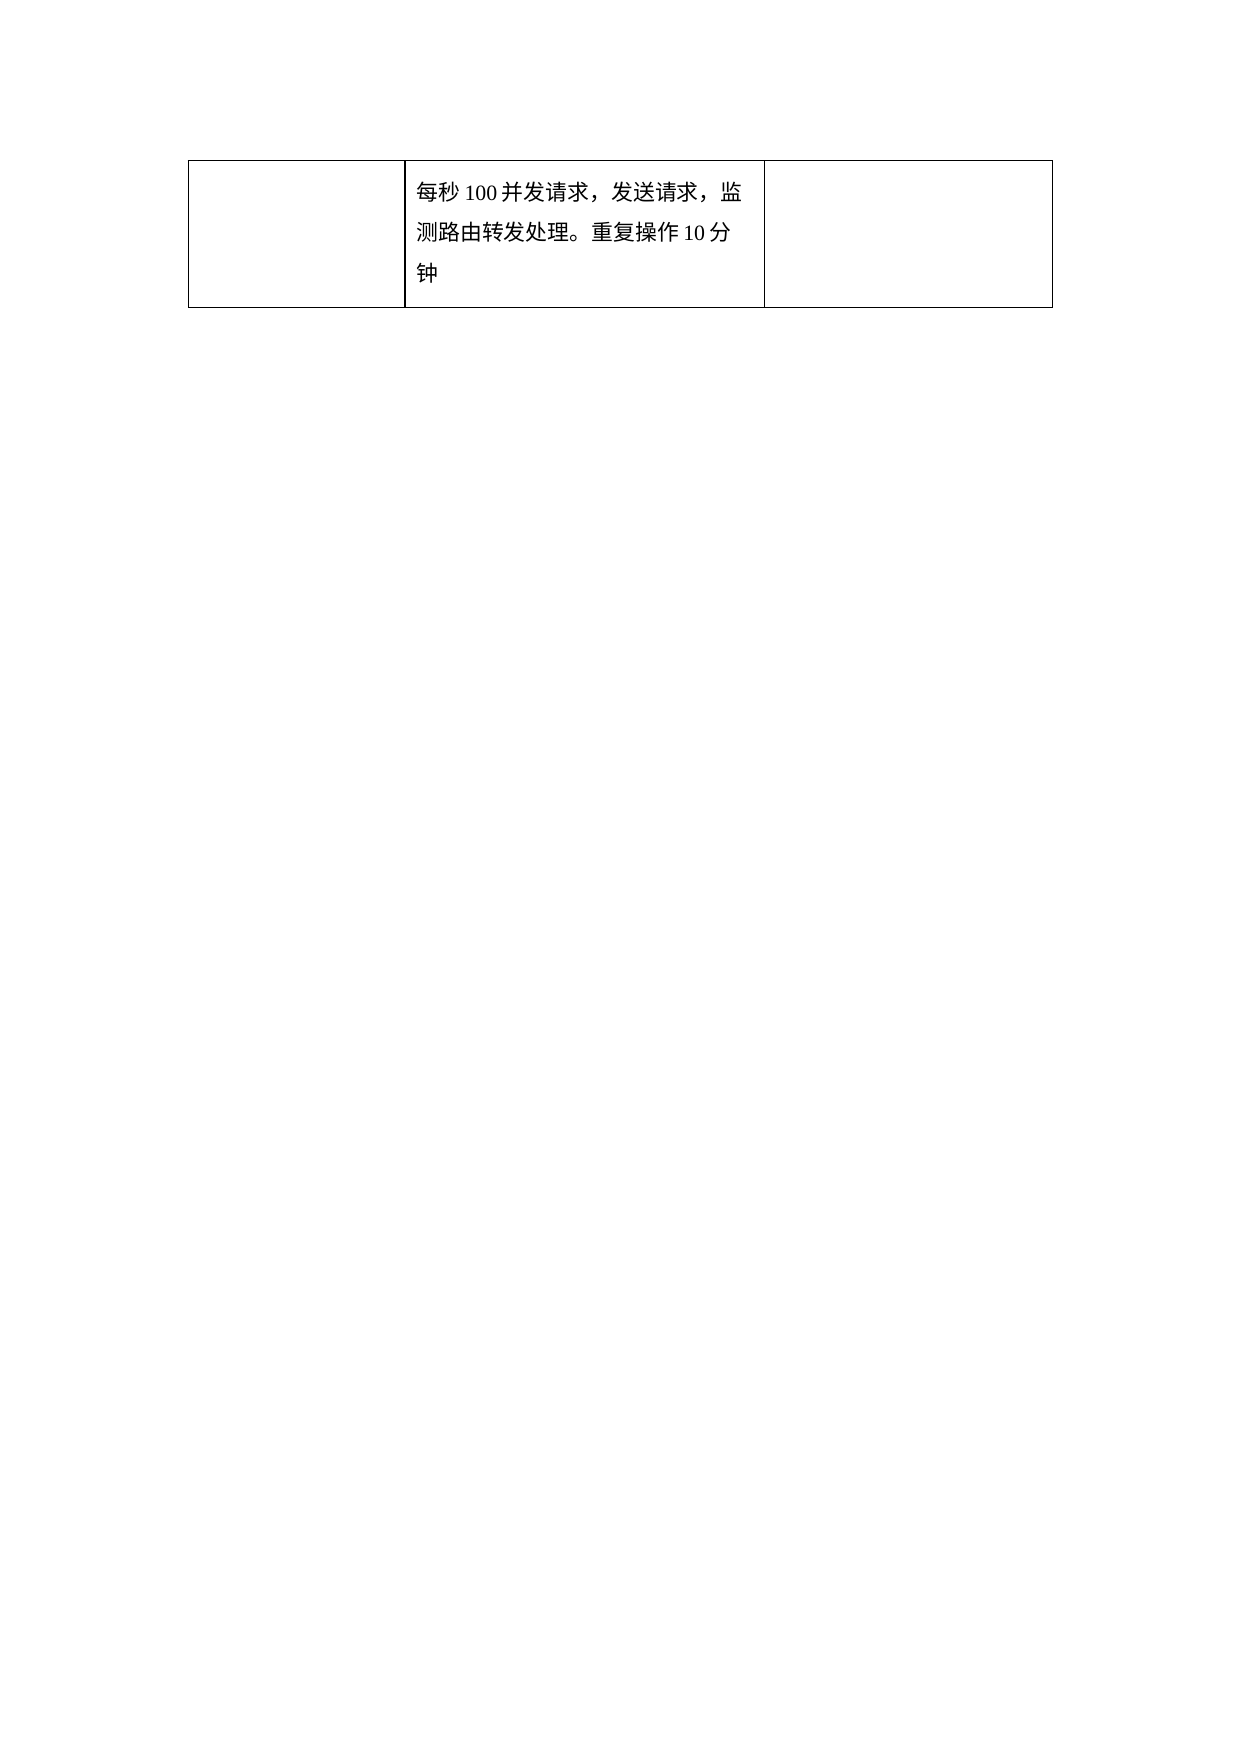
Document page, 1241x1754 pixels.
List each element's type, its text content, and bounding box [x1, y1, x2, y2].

table_cell 每秒100并发请求，发送请求，监测路由转发处理。重复操作10分钟 [406, 161, 764, 307]
